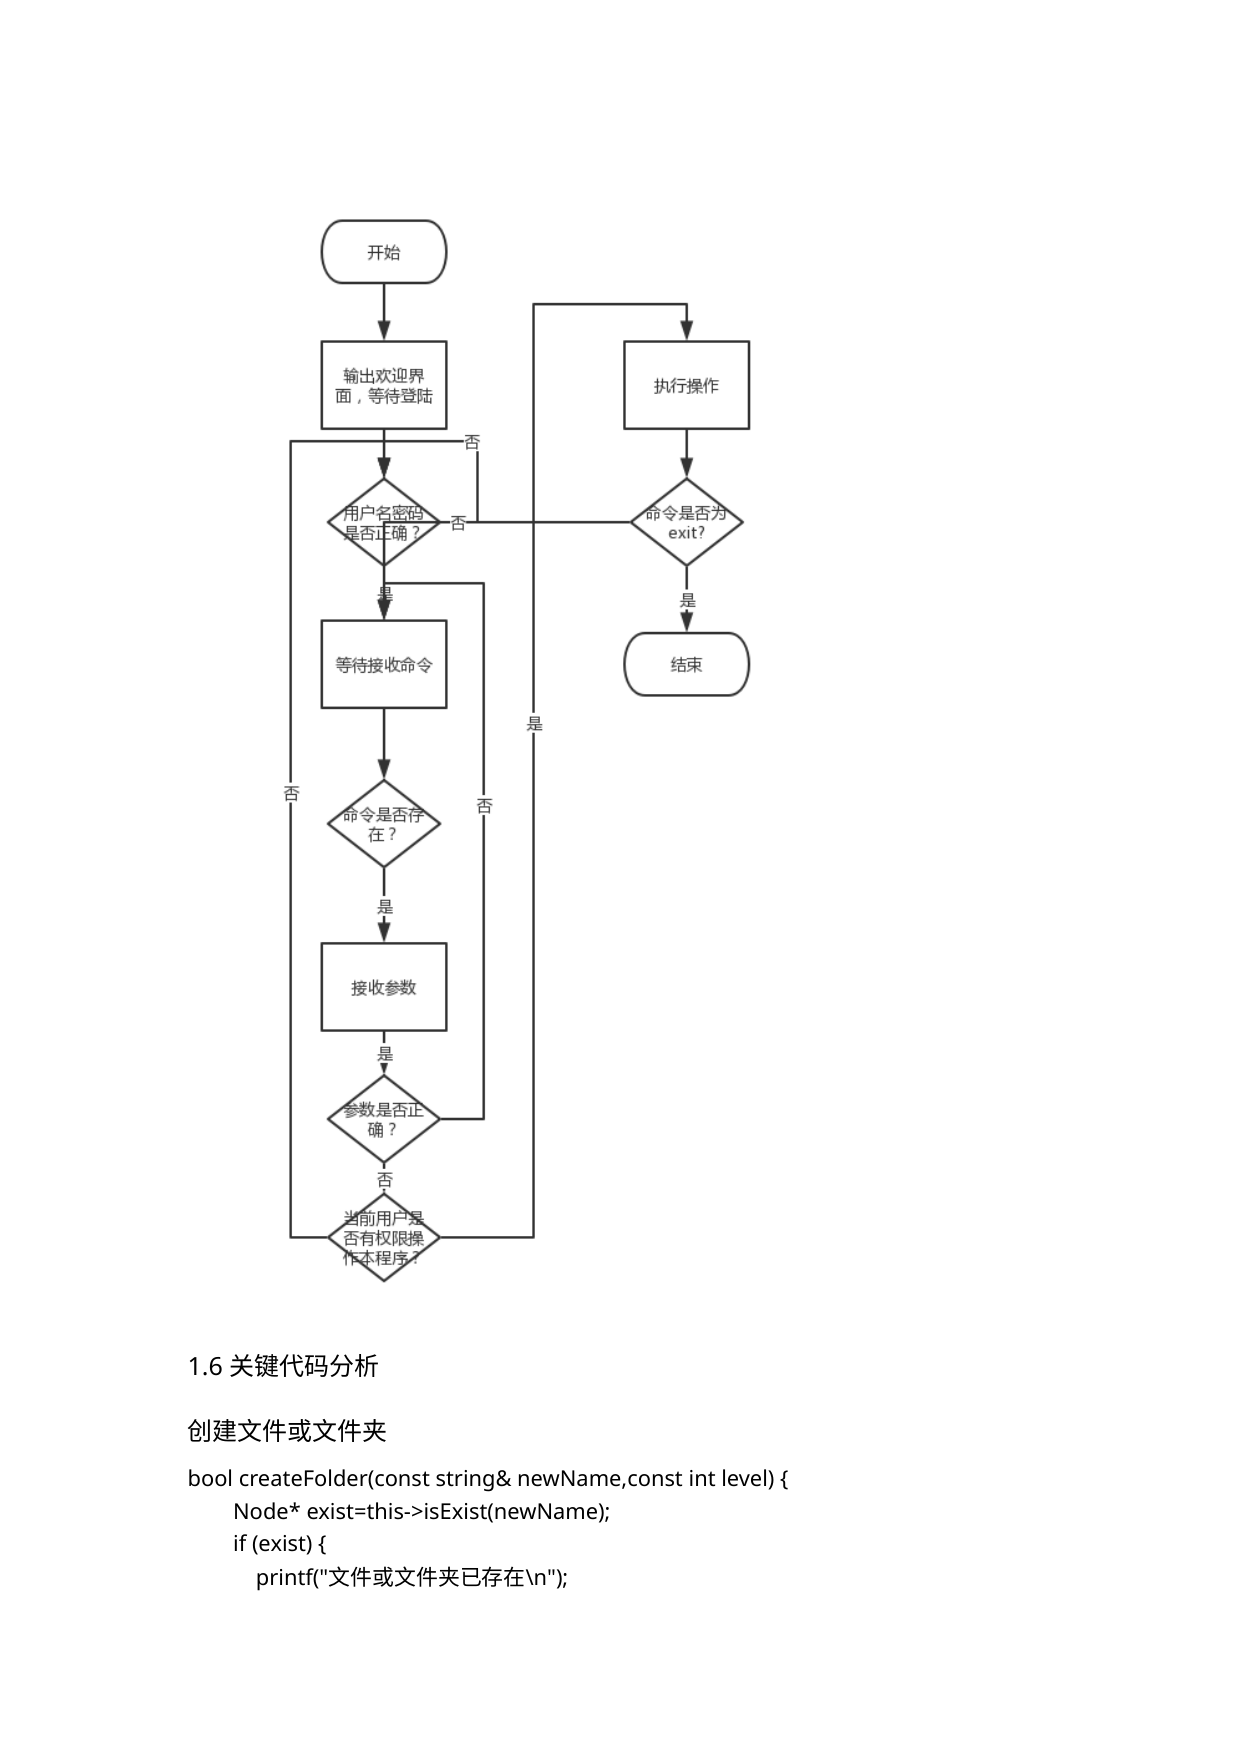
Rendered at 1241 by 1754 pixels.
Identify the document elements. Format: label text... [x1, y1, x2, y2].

text printf("文件或文件夹已存在\n"); [187, 1559, 1053, 1592]
text Node* exist=this->isExist(newName); [187, 1494, 1053, 1527]
picture [231, 162, 789, 1321]
text 创建文件或文件夹 [187, 1397, 1053, 1462]
text if (exist) { [187, 1527, 1053, 1559]
text bool createFolder(const string& newName,const int level) { [187, 1462, 1053, 1494]
